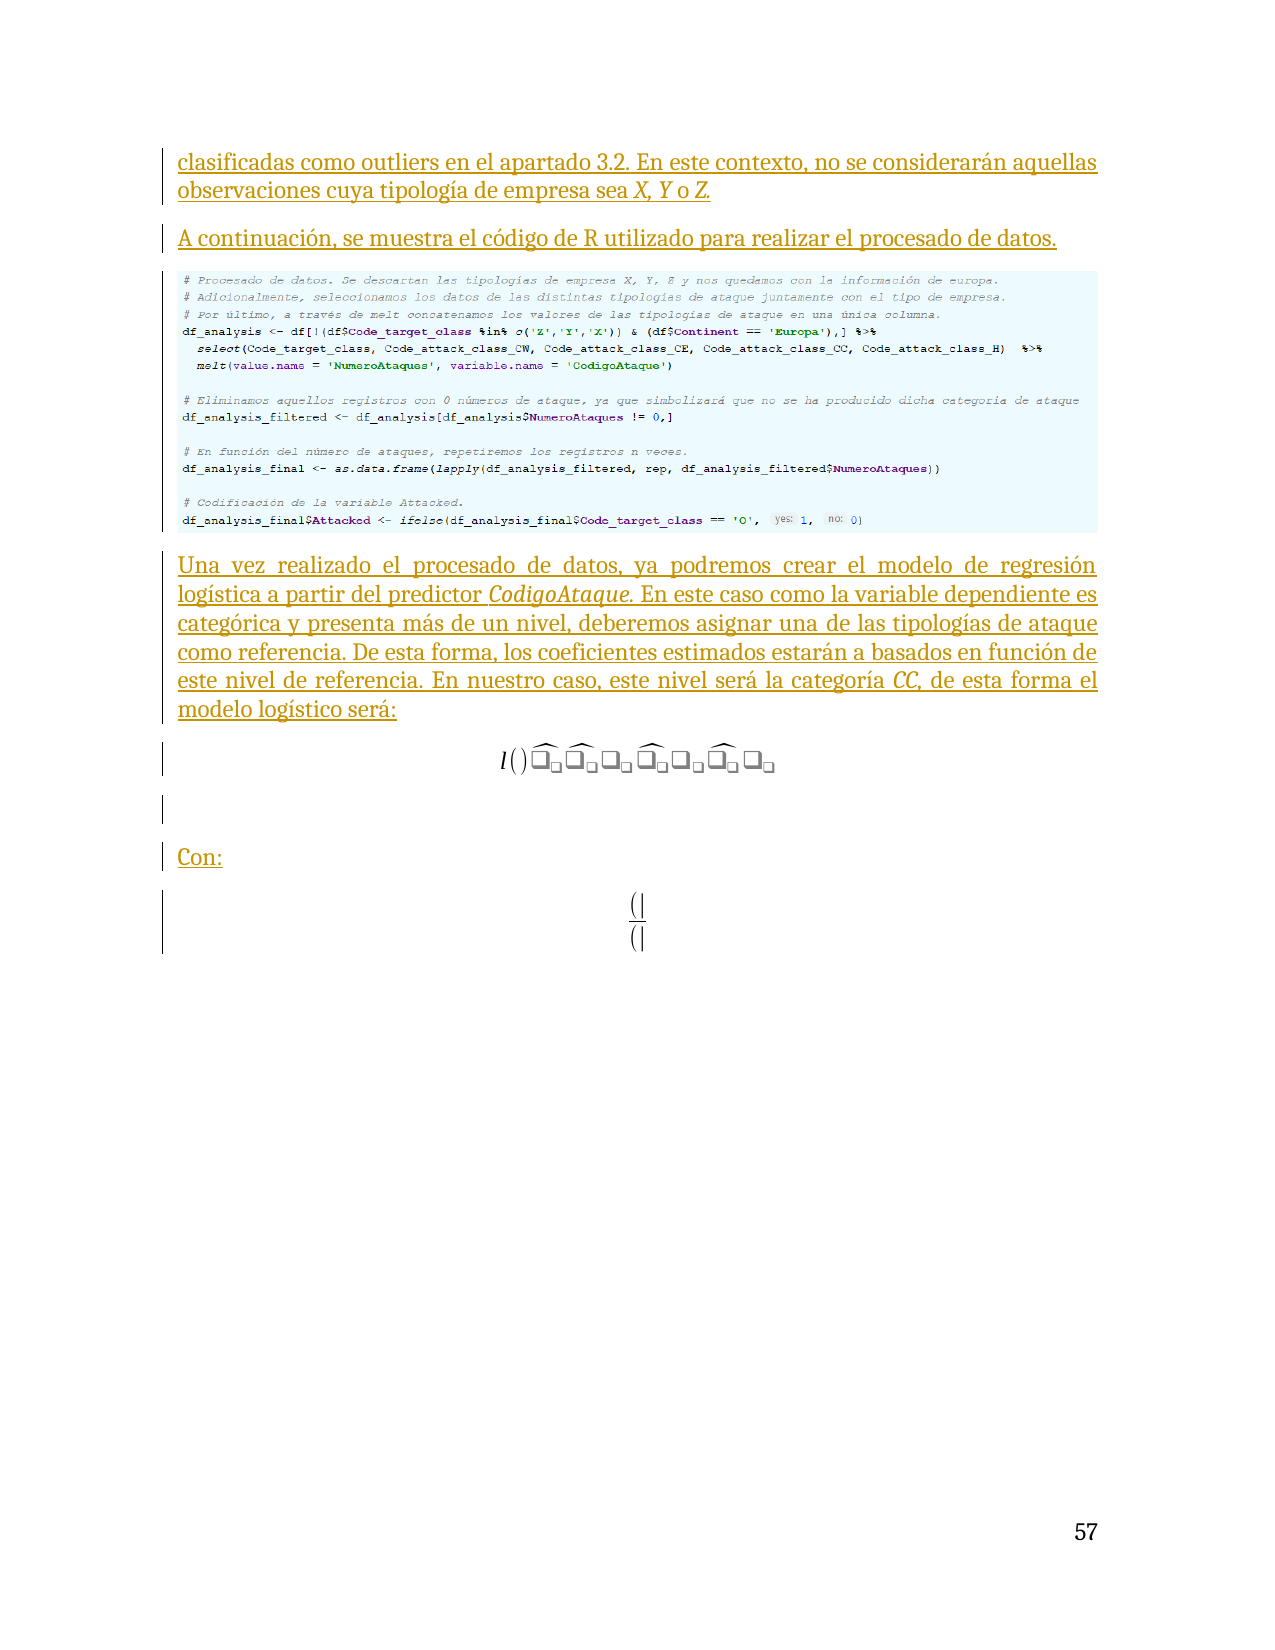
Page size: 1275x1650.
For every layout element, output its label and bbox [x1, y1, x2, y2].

picture [177, 271, 1098, 533]
